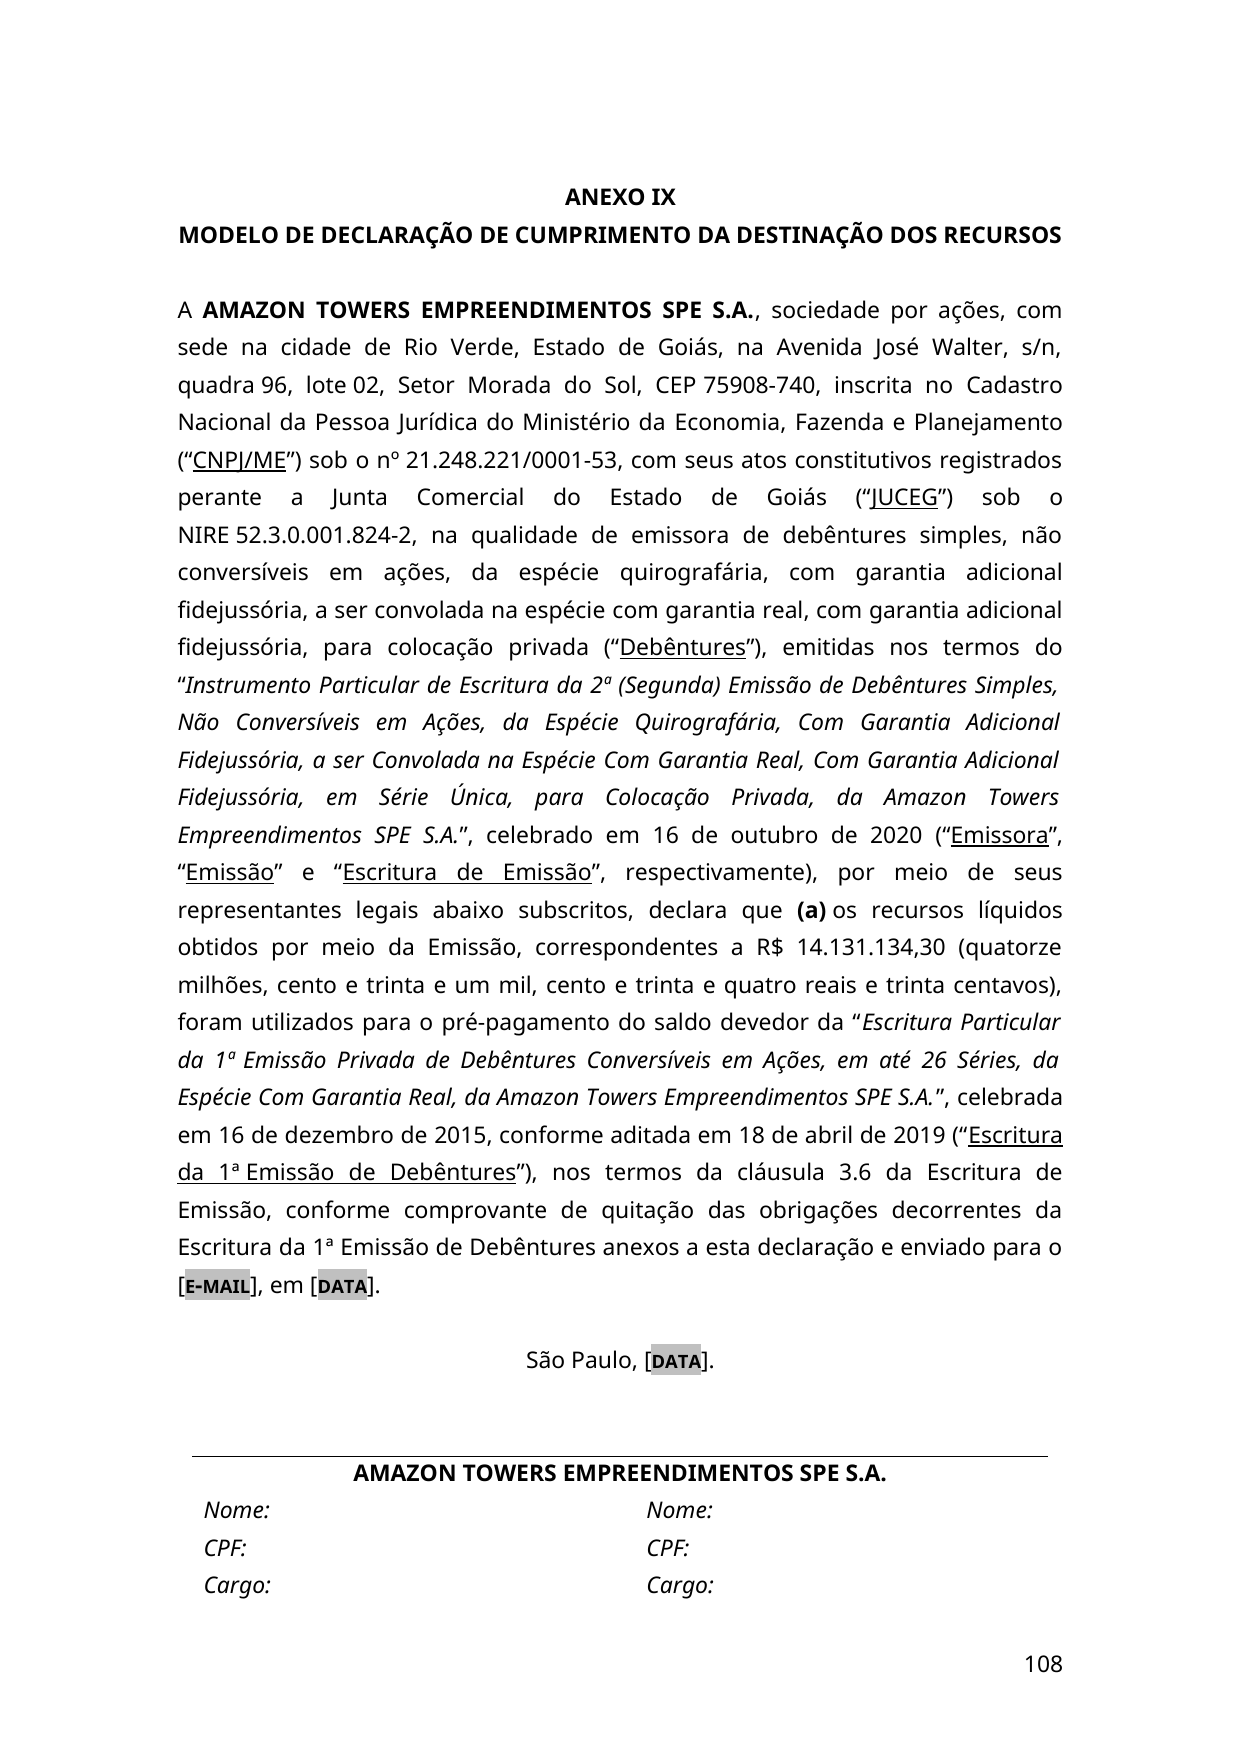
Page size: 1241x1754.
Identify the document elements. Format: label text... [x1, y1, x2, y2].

table_header AMAZON TOWERS EMPREENDIMENTOS SPE S.A. [192, 1457, 1048, 1494]
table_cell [635, 1494, 1048, 1606]
list ANEXO IX [177, 181, 1063, 212]
list A AMAZON TOWERS EMPREENDIMENTOS SPE S.A., sociedade por ações, com sede na cidade de Rio Verde, Estado de Goiás, na Avenida José Walter, s/n, quadra 96, lote 02, Setor Morada do Sol, CEP 75908-740, inscrita no Cadastro Nacional da Pessoa Jurídica do Ministério da Economia, Fazenda e Planejamento (“CNPJ/ME”) sob o nº 21.248.221/0001-53, com seus atos constitutivos registrados perante a Junta Comercial do Estado de Goiás (“JUCEG”) sob o NIRE 52.3.0.001.824-2, na qualidade de emissora de debêntures simples, não conversíveis em ações, da espécie quirografária, com garantia adicional fidejussória, a ser convolada na espécie com garantia real, com garantia adicional fidejussória, para colocação privada (“Debêntures”), emitidas nos termos do “Instrumento Particular de Escritura da 2ª (Segunda) Emissão de Debêntures Simples, Não Conversíveis em Ações, da Espécie Quirografária, Com Garantia Adicional Fidejussória, a ser Convolada na Espécie Com Garantia Real, Com Garantia Adicional Fidejussória, em Série Única, para Colocação Privada, da Amazon Towers Empreendimentos SPE S.A.”, celebrado em 16 de outubro de 2020 (“Emissora”, “Emissão” e “Escritura de Emissão”, respectivamente), por meio de seus representantes legais abaixo subscritos, declara que (a) os recursos líquidos obtidos por meio da Emissão, correspondentes a R$ 14.131.134,30 (quatorze milhões, cento e trinta e um mil, cento e trinta e quatro reais e trinta centavos), foram utilizados para o pré-pagamento do saldo devedor da “Escritura Particular da 1ª Emissão Privada de Debêntures Conversíveis em Ações, em até 26 Séries, da Espécie Com Garantia Real, da Amazon Towers Empreendimentos SPE S.A.”, celebrada em 16 de dezembro de 2015, conforme aditada em 18 de abril de 2019 (“Escritura da 1ª Emissão de Debêntures”), nos termos da cláusula 3.6 da Escritura de Emissão, conforme comprovante de quitação das obrigações decorrentes da Escritura da 1ª Emissão de Debêntures anexos a esta declaração e enviado para o [e-mail], em [data]. [177, 293, 1063, 1300]
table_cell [192, 1494, 635, 1606]
text São Paulo, [data]. [177, 1343, 1063, 1375]
list MODELO DE DECLARAÇÃO DE CUMPRIMENTO DA DESTINAÇÃO DOS RECURSOS [177, 218, 1063, 250]
